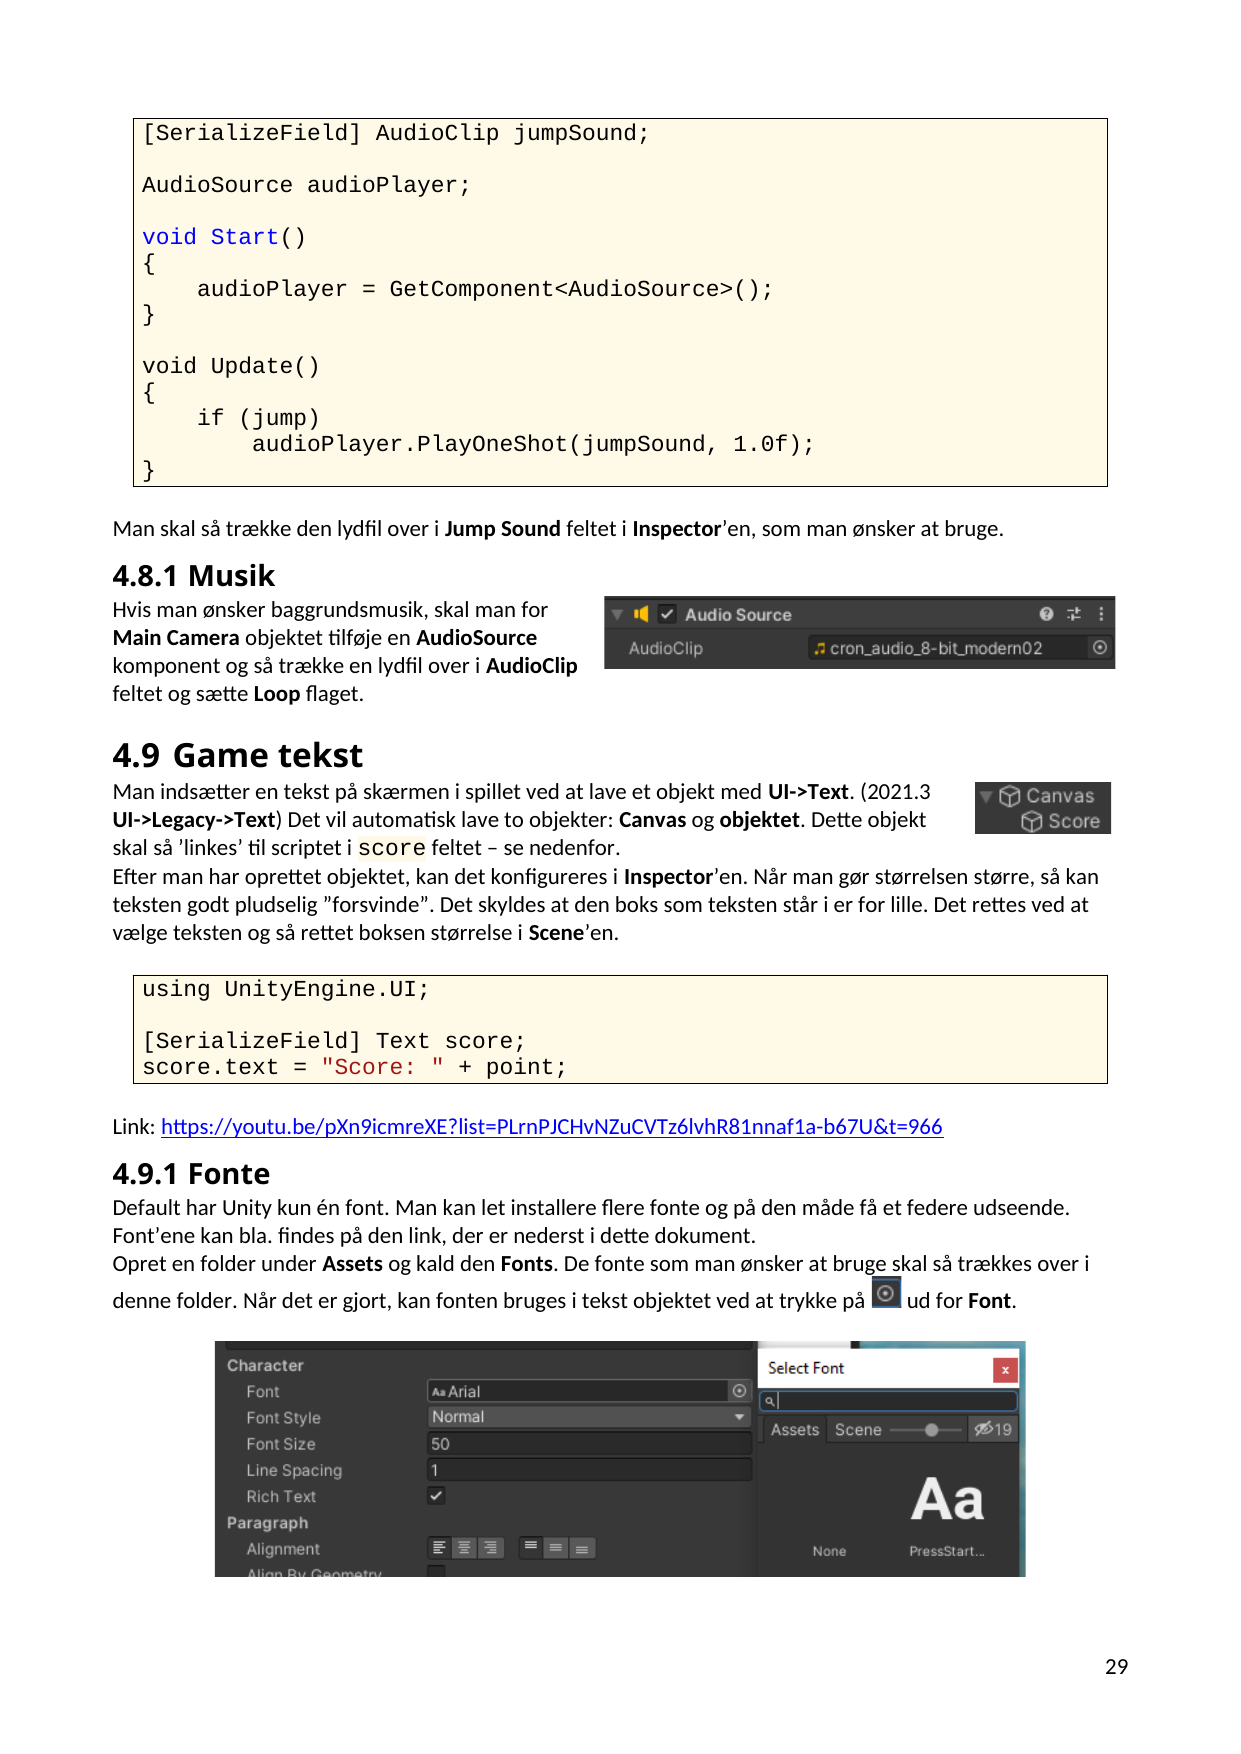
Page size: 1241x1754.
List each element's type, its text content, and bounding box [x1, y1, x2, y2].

text Man indsætter en tekst på skærmen i spillet ved at lave et objekt med UI->Text. (2021.3 UI->Legacy->Text) Det vil automatisk lave to objekter: Canvas og objektet. Dette objekt skal så ’linkes’ til scriptet i score feltet – se nedenfor. [112, 777, 1128, 862]
subtitle Game tekst [112, 732, 1128, 777]
text void Start() [134, 222, 1107, 248]
text } [134, 455, 1107, 486]
text Efter man har oprettet objektet, kan det konfigureres i Inspector’en. Når man gør størrelsen større, så kan teksten godt pludselig ”forsvinde”. Det skyldes at den boks som teksten står i er for lille. Det rettes ved at vælge teksten og så rettet boksen størrelse i Scene’en. [112, 862, 1128, 946]
text Opret en folder under Assets og kald den Fonts. De fonte som man ønsker at bruge skal så trækkes over i denne folder. Når det er gjort, kan fonten bruges i tekst objektet ved at trykke på ud for Font. [112, 1249, 1128, 1314]
picture [871, 1276, 902, 1308]
text Link: https://youtu.be/pXn9icmreXE?list=PLrnPJCHvNZuCVTz6lvhR81nnaf1a-b67U&t=966 [112, 1112, 1128, 1141]
text Default har Unity kun én font. Man kan let installere flere fonte og på den måde få et federe udseende. Font’ene kan bla. findes på den link, der er nederst i dette dokument. [112, 1193, 1128, 1249]
text { [134, 377, 1107, 403]
text audioPlayer = GetComponent<AudioSource>(); [134, 274, 1107, 300]
text [SerializeField] Text score; [134, 1026, 1107, 1052]
picture [973, 782, 1112, 833]
text { [134, 248, 1107, 274]
text AudioSource audioPlayer; [134, 170, 1107, 196]
picture [214, 1341, 1026, 1577]
picture [603, 596, 1115, 668]
subtitle Musik [112, 555, 1128, 595]
subtitle Fonte [112, 1153, 1128, 1193]
text [SerializeField] AudioClip jumpSound; [134, 119, 1107, 144]
text Man skal så trække den lydfil over i Jump Sound feltet i Inspector’en, som man ønsker at bruge. [112, 514, 1128, 542]
text audioPlayer.PlayOneShot(jumpSound, 1.0f); [134, 429, 1107, 455]
text void Update() [134, 352, 1107, 377]
text score.text = "Score: " + point; [134, 1052, 1107, 1083]
text if (jump) [134, 403, 1107, 429]
text using UnityEngine.UI; [134, 976, 1107, 1000]
text } [134, 300, 1107, 326]
